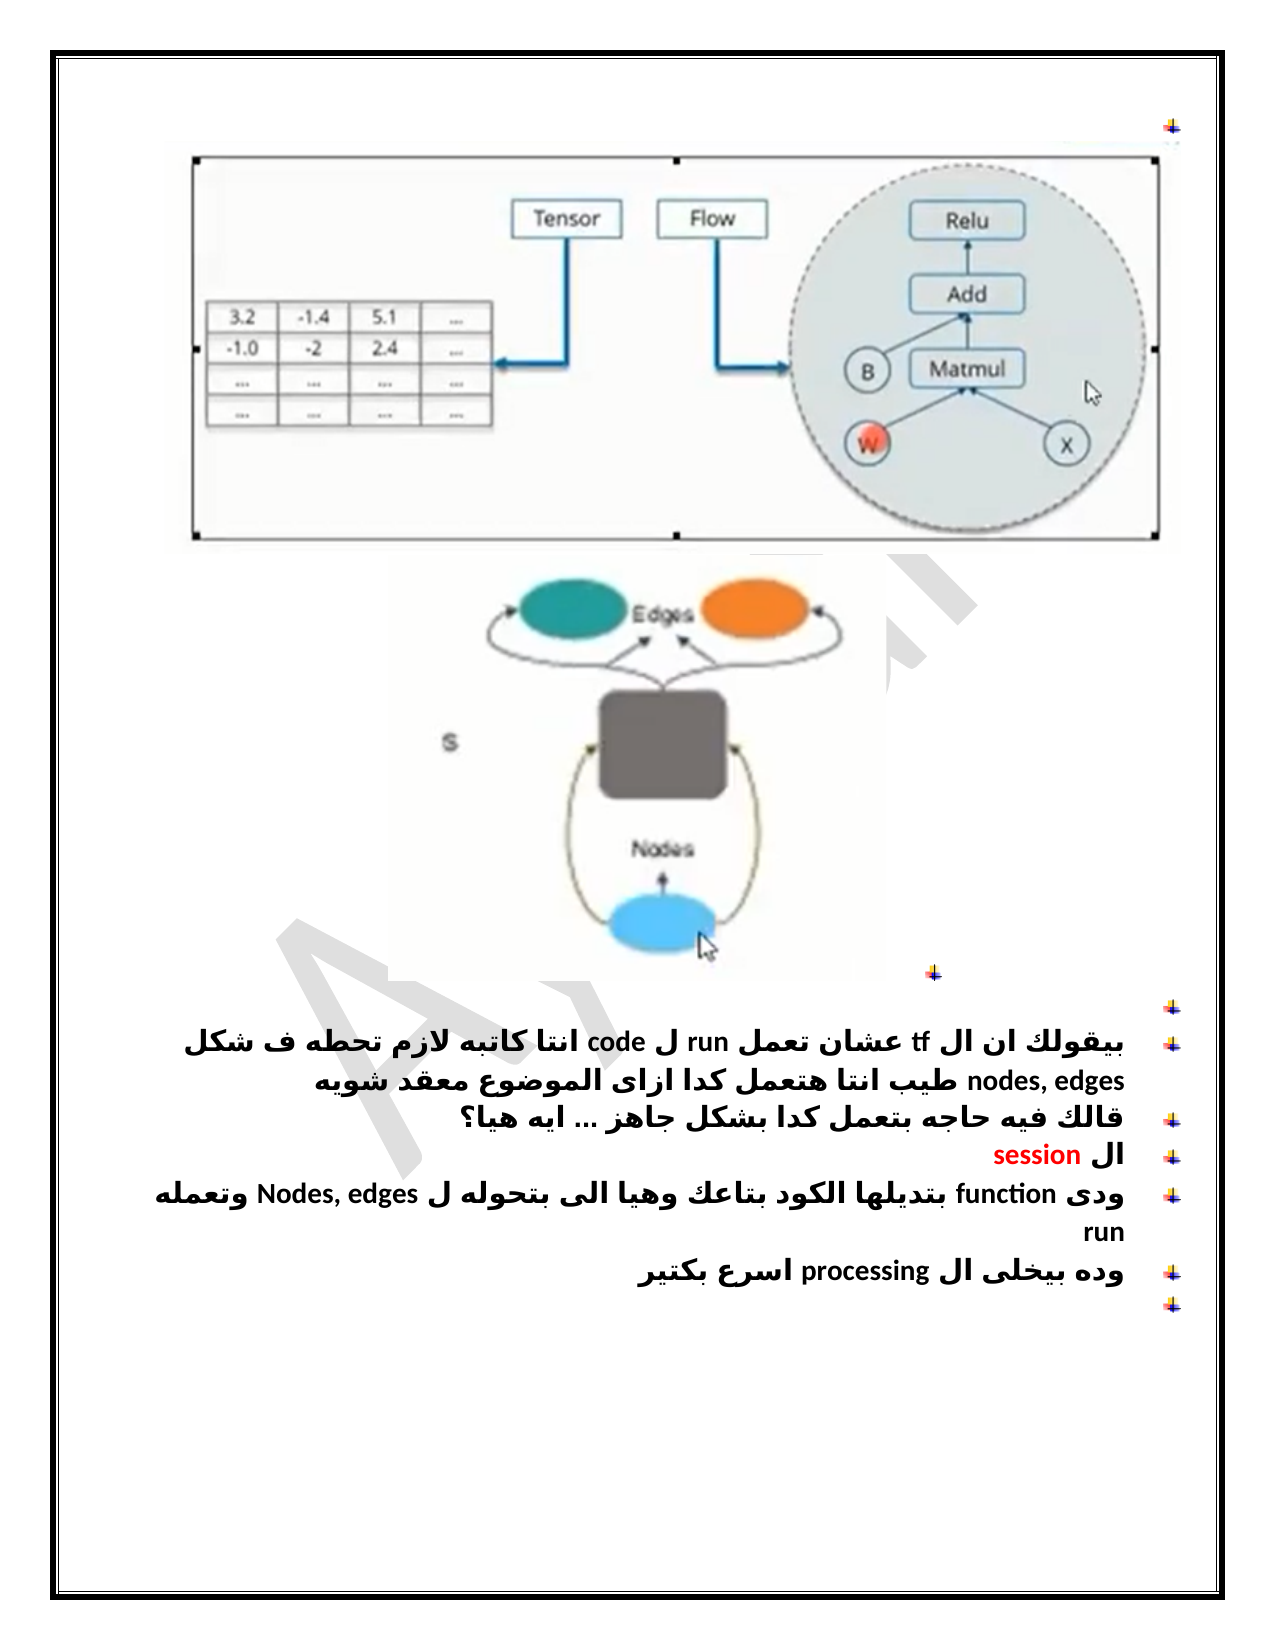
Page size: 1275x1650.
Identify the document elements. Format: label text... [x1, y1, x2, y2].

list ال session [150, 1136, 1162, 1172]
picture [1163, 1148, 1181, 1165]
picture [1163, 1186, 1181, 1204]
picture [388, 555, 887, 981]
list ودى function بتديلها الكود بتاعك وهيا الى بتحوله ل Nodes, edges وتعمله run [150, 1175, 1162, 1249]
picture [1163, 117, 1181, 134]
picture [1163, 1295, 1181, 1313]
list قالك فيه حاجه بتعمل كدا بشكل جاهز ... ايه هيا؟ [150, 1100, 1162, 1134]
list وده بيخلى ال processing اسرع بكتير [150, 1252, 1162, 1287]
picture [164, 141, 1181, 554]
list بيقولك ان ال tf عشان تعمل run ل code انتا كاتبه لازم تحطه ف شكل nodes, edges طيب انتا هتعمل كدا ازاى الموضوع معقد شويه [150, 1023, 1162, 1097]
picture [1163, 1111, 1181, 1128]
picture [1163, 998, 1181, 1015]
picture [1163, 1035, 1181, 1052]
picture [1163, 1263, 1181, 1281]
picture [925, 963, 942, 981]
